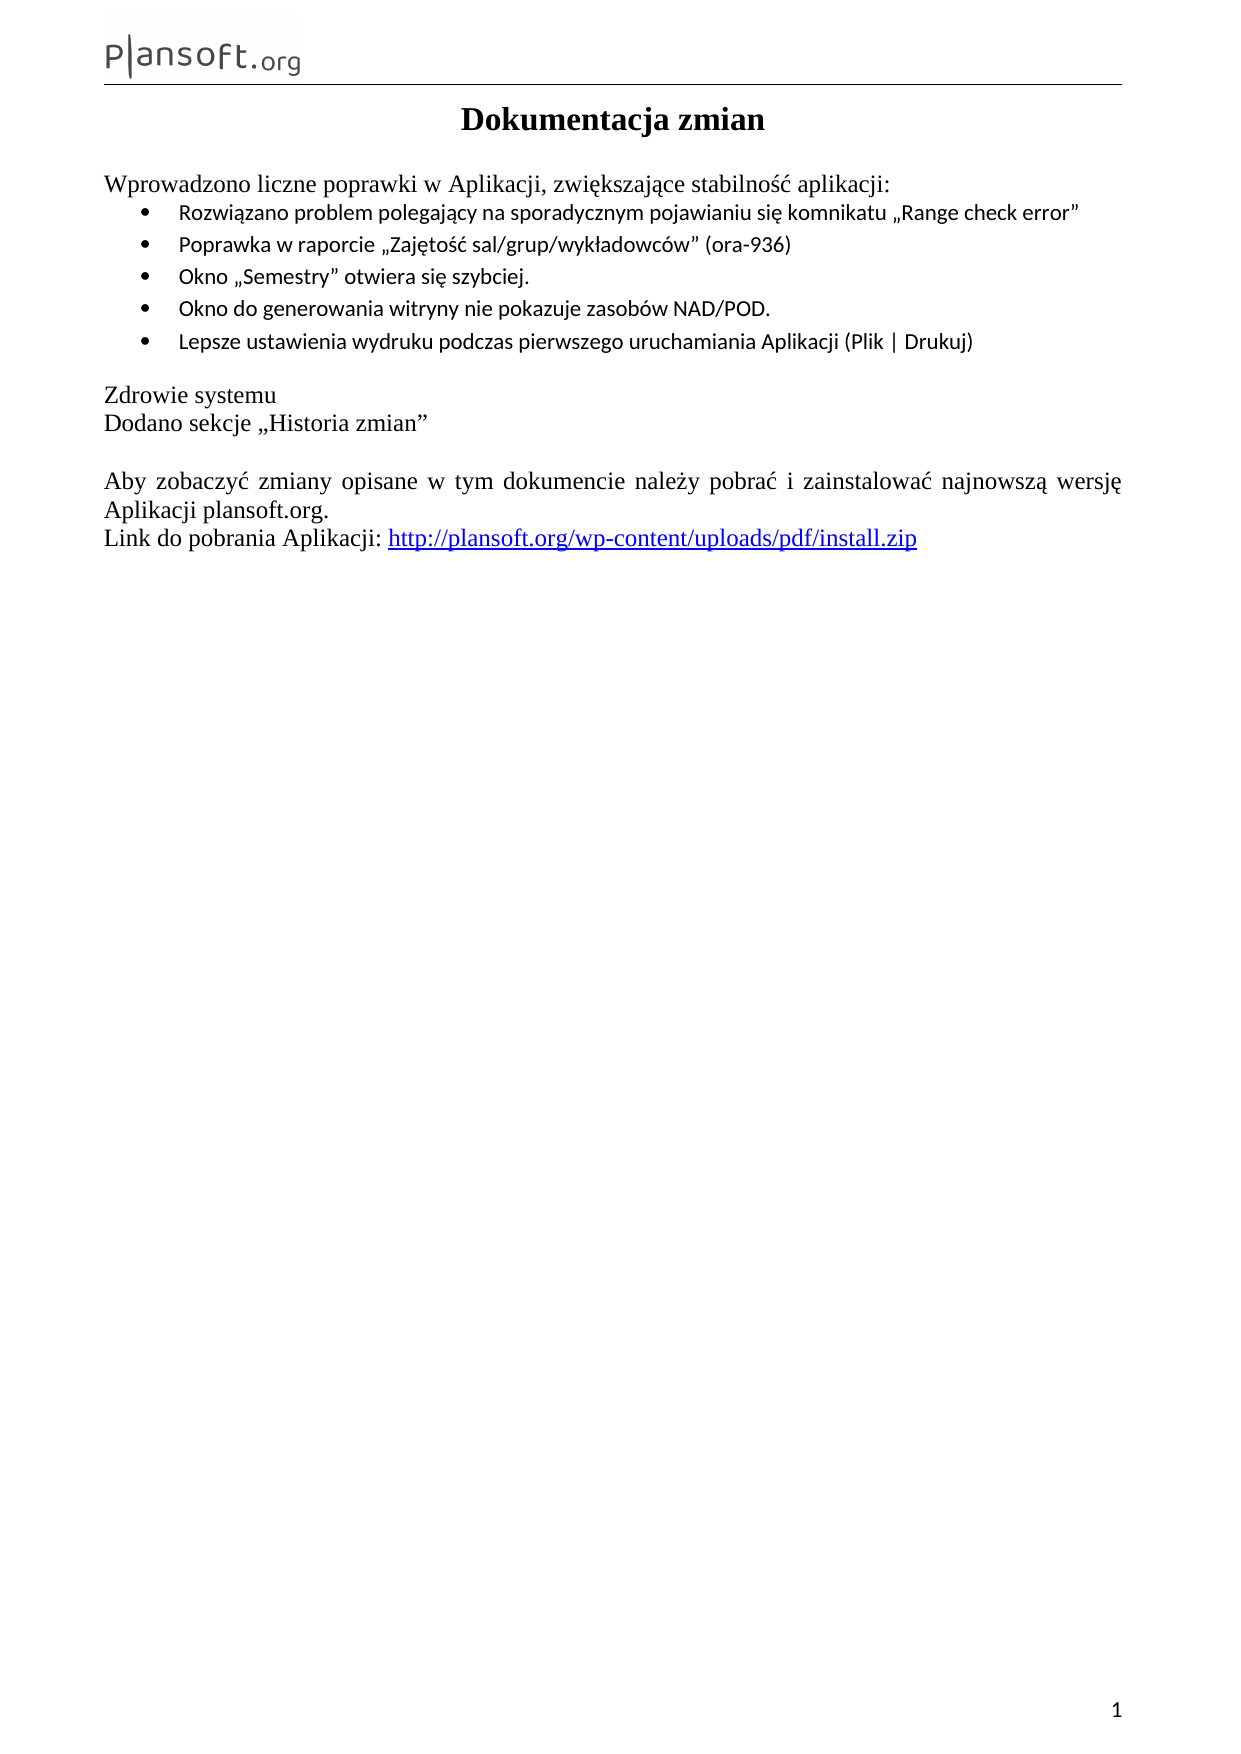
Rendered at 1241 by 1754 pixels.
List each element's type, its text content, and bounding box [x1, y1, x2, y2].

list Lepsze ustawienia wydruku podczas pierwszego uruchamiania Aplikacji (Plik | Drukuj) [141, 327, 1122, 355]
picture [103, 14, 303, 82]
title Dokumentacja zmian [103, 100, 1122, 138]
text Link do pobrania Aplikacji: http://plansoft.org/wp-content/uploads/pdf/install.zip [103, 523, 1122, 552]
text Zdrowie systemu [103, 380, 1122, 408]
list Poprawka w raporcie „Zajętość sal/grup/wykładowców” (ora-936) [141, 230, 1122, 258]
text Aby zobaczyć zmiany opisane w tym dokumencie należy pobrać i zainstalować najnowszą wersję Aplikacji plansoft.org. [103, 466, 1122, 523]
list Okno do generowania witryny nie pokazuje zasobów NAD/POD. [141, 294, 1122, 323]
text Dodano sekcje „Historia zmian” [103, 408, 1122, 437]
list Rozwiązano problem polegający na sporadycznym pojawianiu się komnikatu „Range check error” [141, 198, 1122, 226]
text Wprowadzono liczne poprawki w Aplikacji, zwiększające stabilność aplikacji: [103, 169, 1122, 198]
list Okno „Semestry” otwiera się szybciej. [141, 262, 1122, 290]
